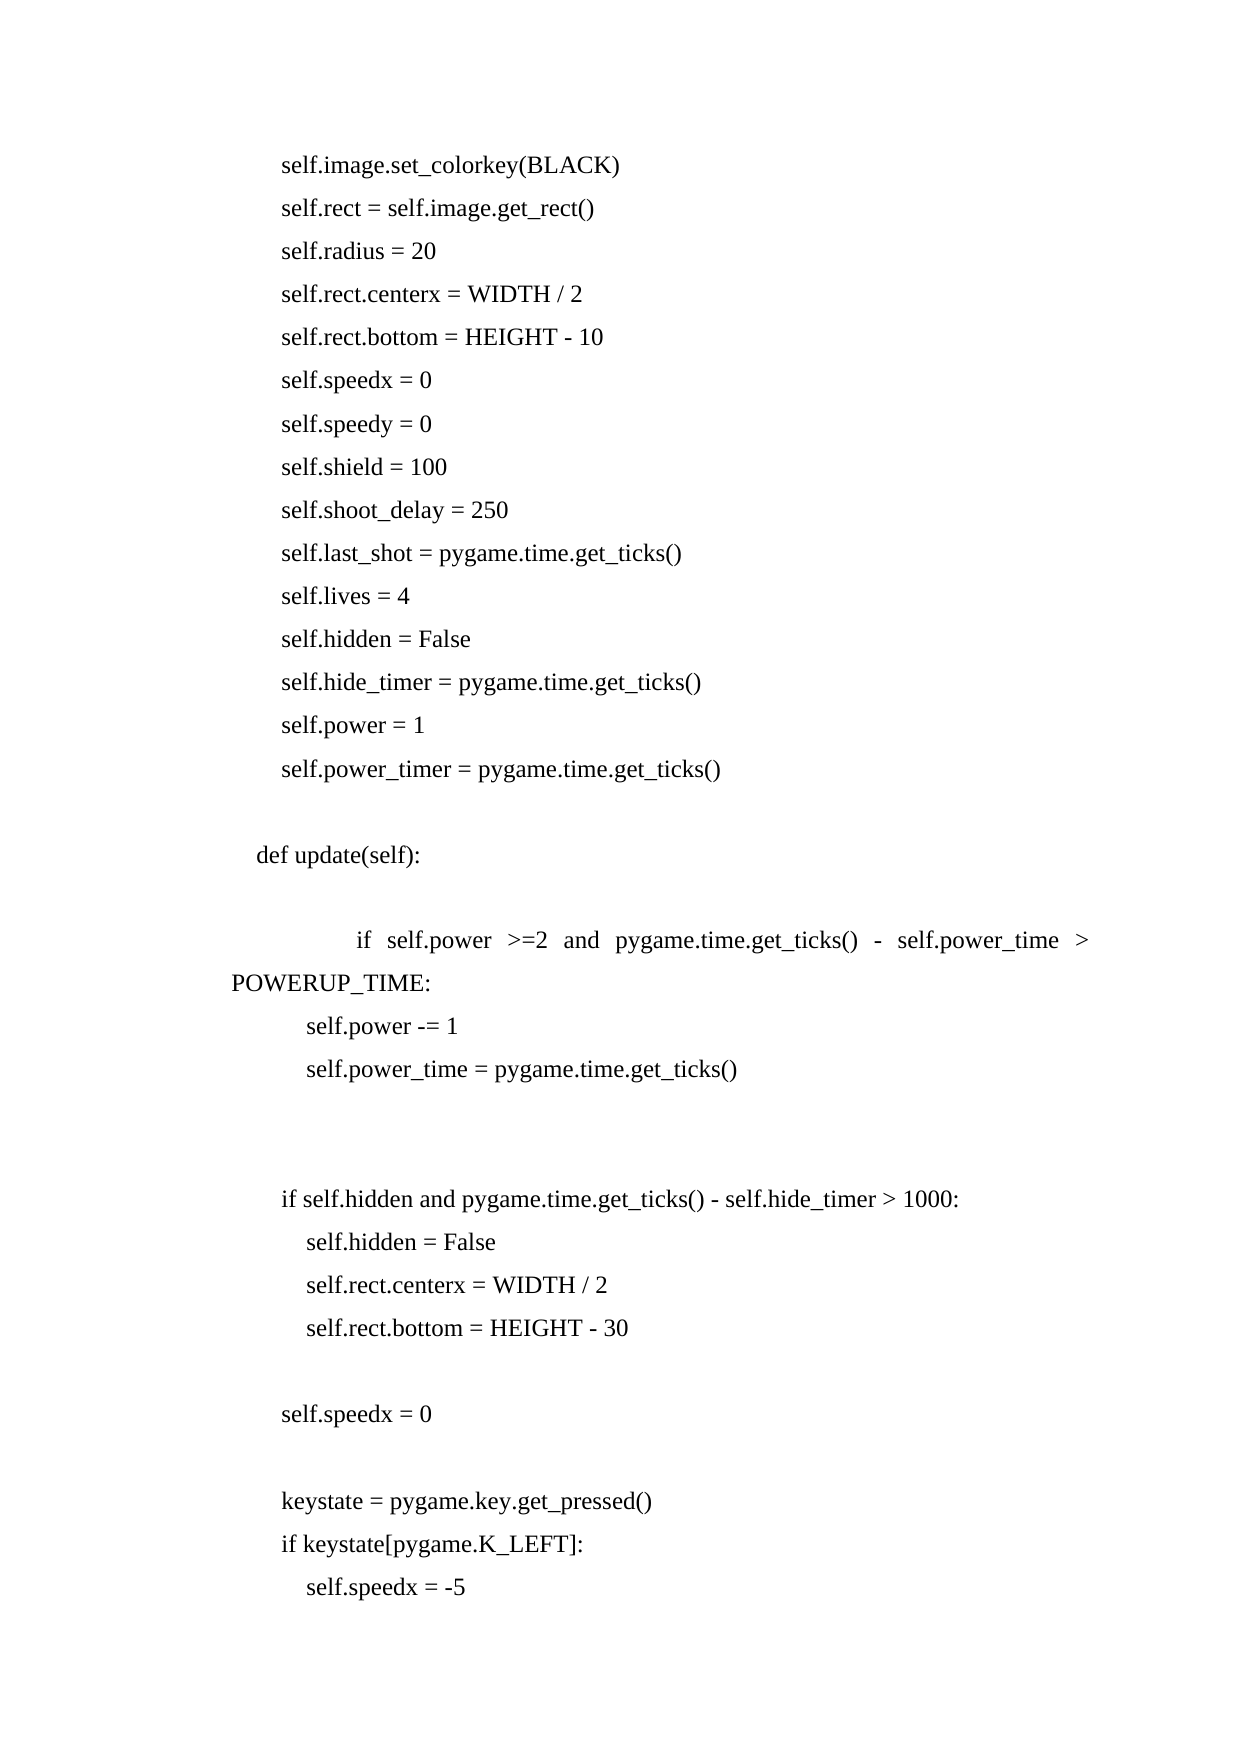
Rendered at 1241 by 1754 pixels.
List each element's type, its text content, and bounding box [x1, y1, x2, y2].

list self.speedx = 0 [231, 366, 1090, 394]
list self.speedy = 0 [231, 409, 1090, 437]
list if self.hidden and pygame.time.get_ticks() - self.hide_timer > 1000: [231, 1184, 1090, 1213]
list self.hidden = False [231, 624, 1090, 653]
list self.rect.centerx = WIDTH / 2 [231, 1270, 1090, 1299]
list self.speedx = -5 [231, 1572, 1090, 1601]
list self.shield = 100 [231, 452, 1090, 481]
list self.rect.bottom = HEIGHT - 30 [231, 1313, 1090, 1342]
list self.power = 1 [231, 711, 1090, 739]
list self.radius = 20 [231, 236, 1090, 265]
list self.lives = 4 [231, 581, 1090, 610]
list self.power_timer = pygame.time.get_ticks() [231, 754, 1090, 782]
list self.rect.centerx = WIDTH / 2 [231, 279, 1090, 308]
list self.shoot_delay = 250 [231, 495, 1090, 524]
list self.hidden = False [231, 1227, 1090, 1256]
list self.rect = self.image.get_rect() [231, 193, 1090, 222]
list self.power -= 1 [231, 1011, 1090, 1040]
list self.last_shot = pygame.time.get_ticks() [231, 538, 1090, 567]
list if keystate[pygame.K_LEFT]: [231, 1529, 1090, 1558]
list if self.power >=2 and pygame.time.get_ticks() - self.power_time > POWERUP_TIME: [231, 925, 1090, 997]
list keystate = pygame.key.get_pressed() [231, 1486, 1090, 1514]
list self.power_time = pygame.time.get_ticks() [231, 1054, 1090, 1083]
list self.rect.bottom = HEIGHT - 10 [231, 322, 1090, 351]
list self.hide_timer = pygame.time.get_ticks() [231, 667, 1090, 696]
list def update(self): [231, 840, 1090, 869]
list self.speedx = 0 [231, 1399, 1090, 1428]
list self.image.set_colorkey(BLACK) [231, 150, 1090, 179]
